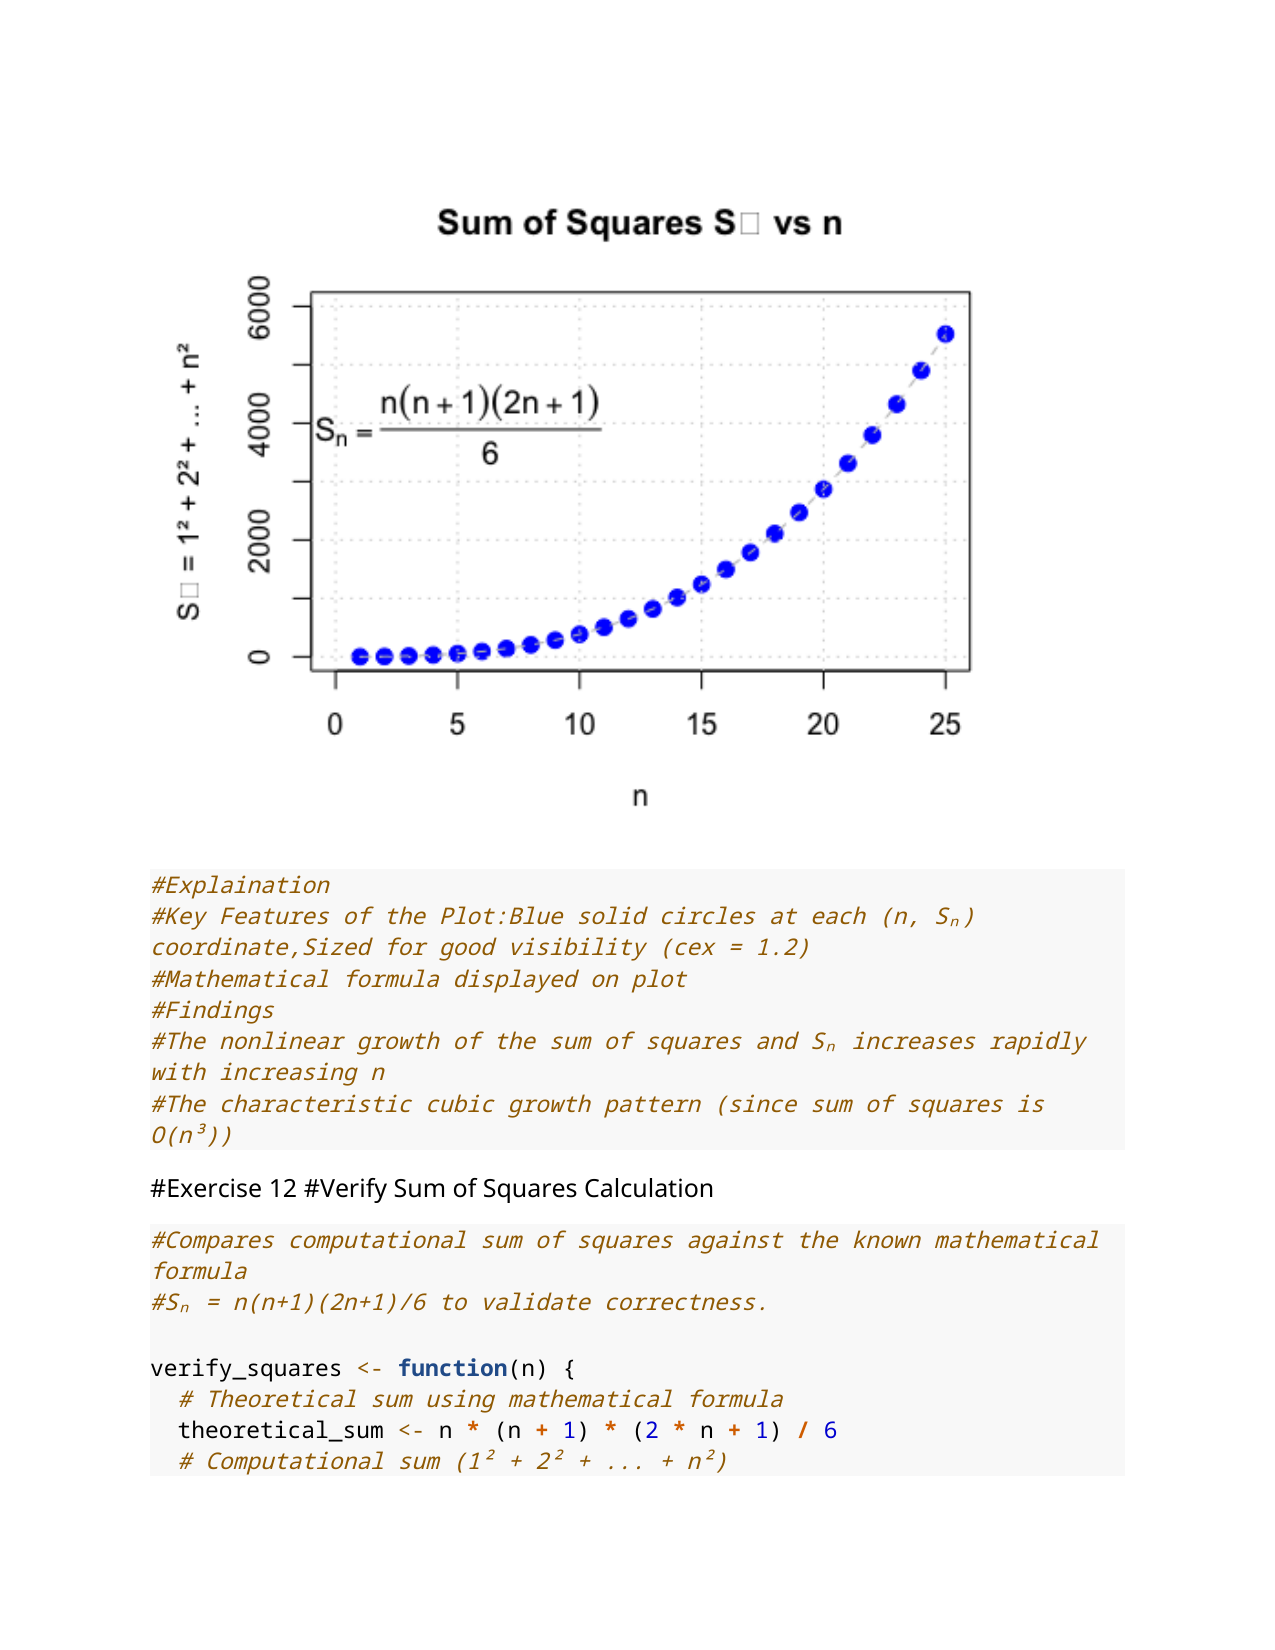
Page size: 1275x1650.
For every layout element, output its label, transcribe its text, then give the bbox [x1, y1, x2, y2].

text #Explaination #Key Features of the Plot:Blue solid circles at each (n, Sₙ) coordinate,Sized for good visibility (cex = 1.2) #Mathematical formula displayed on plot #Findings #The nonlinear growth of the sum of squares and Sₙ increases rapidly with increasing n #The characteristic cubic growth pattern (since sum of squares is O(n³)) [150, 869, 1125, 1150]
picture [168, 150, 1044, 850]
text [150, 1224, 1125, 1476]
text #Exercise 12 #Verify Sum of Squares Calculation [150, 1171, 1125, 1205]
